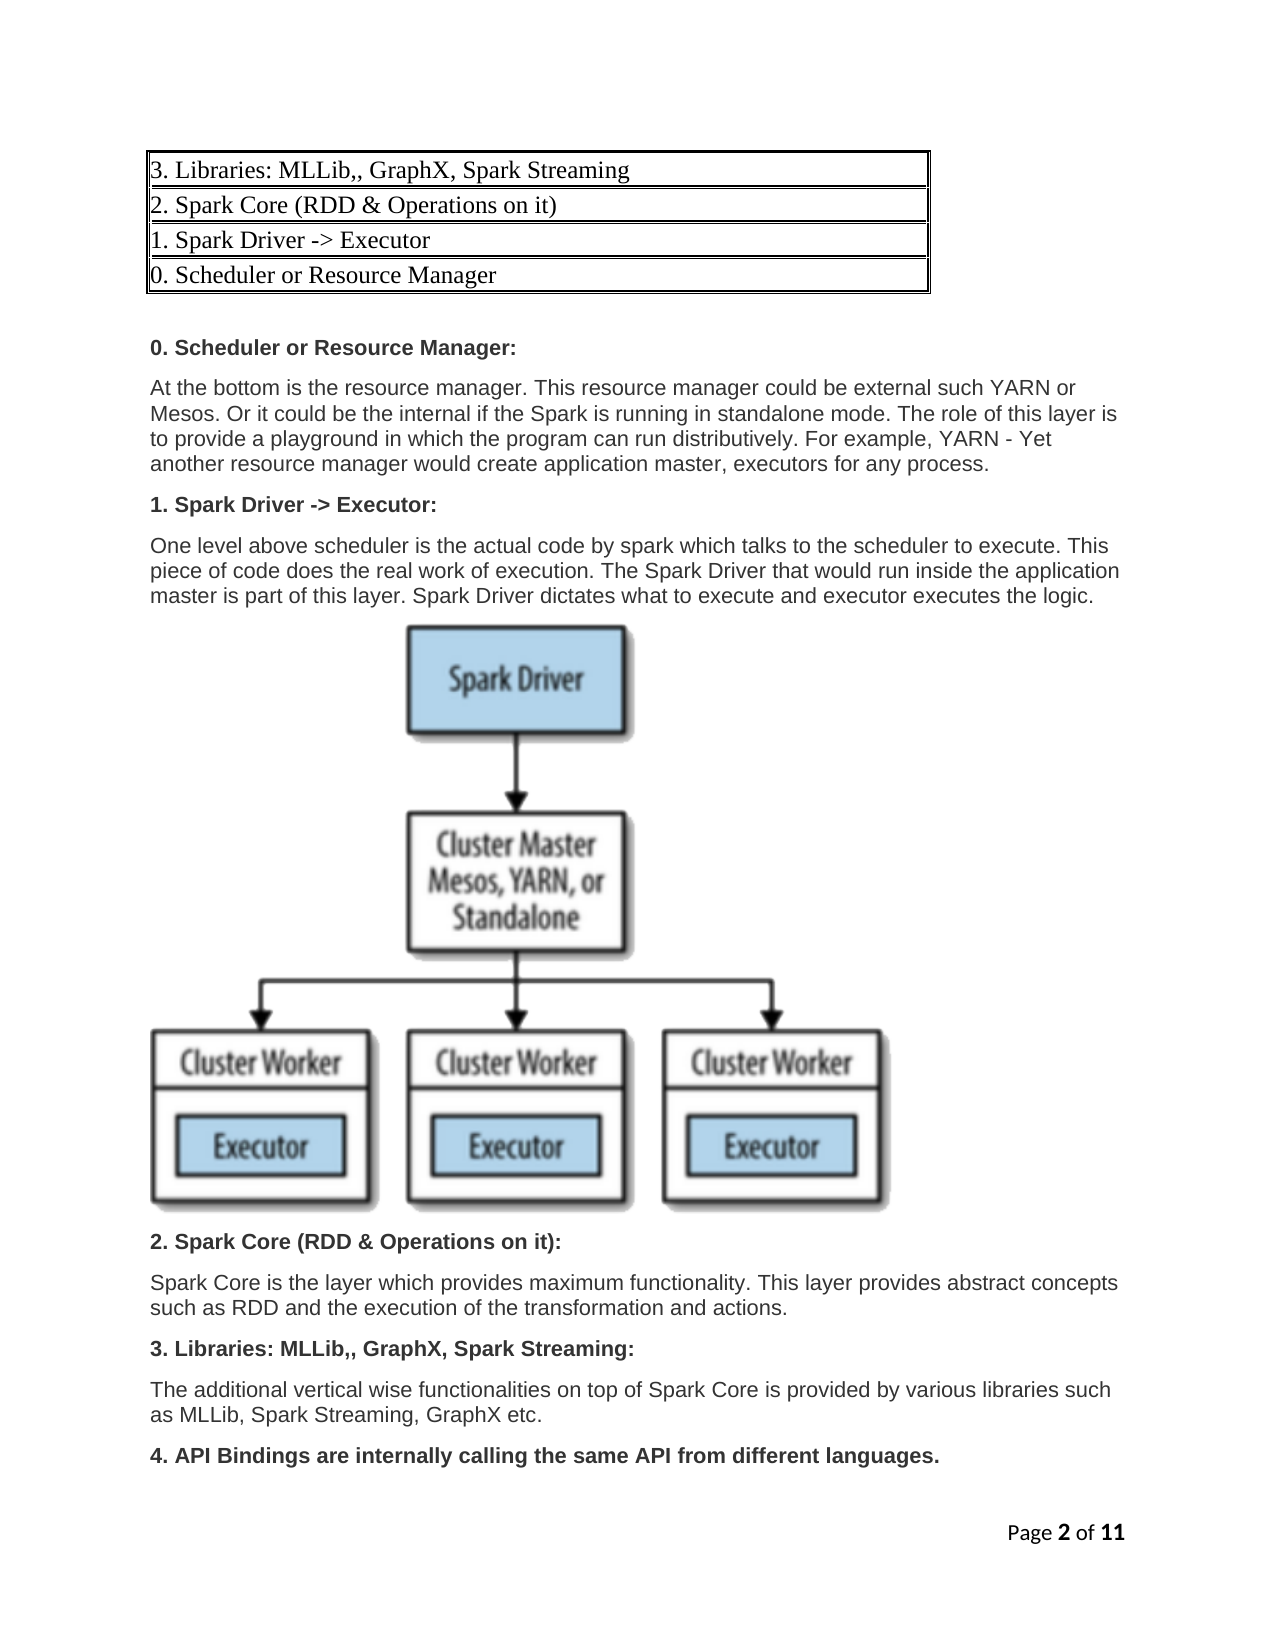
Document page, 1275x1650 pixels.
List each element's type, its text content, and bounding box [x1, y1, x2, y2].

text 4. API Bindings are internally calling the same API from different languages. [150, 1443, 1125, 1468]
table_cell 2. Spark Core (RDD & Operations on it) [150, 185, 928, 220]
text 3. Libraries: MLLib,, GraphX, Spark Streaming: [150, 1336, 1125, 1361]
text 2. Spark Core (RDD & Operations on it): [150, 1229, 1125, 1254]
table_cell 3. Libraries: MLLib,, GraphX, Spark Streaming [150, 153, 927, 185]
text 0. Scheduler or Resource Manager: [150, 334, 1125, 360]
text 1. Spark Driver -> Executor: [150, 492, 1125, 517]
text One level above scheduler is the actual code by spark which talks to the scheduler to execute. This piece of code does the real work of execution. The Spark Driver that would run inside the application master is part of this layer. Spark Driver dictates what to execute and executor executes the logic. [150, 533, 1125, 608]
text Spark Core is the layer which provides maximum functionality. This layer provides abstract concepts such as RDD and the execution of the transformation and actions. [150, 1270, 1125, 1320]
text At the bottom is the resource manager. This resource manager could be external such YARN or Mesos. Or it could be the internal if the Spark is running in standalone mode. The role of this layer is to provide a playground in which the program can run distributively. For example, YARN - Yet another resource manager would create application master, executors for any process. [150, 375, 1125, 476]
picture [150, 623, 893, 1214]
table_cell 1. Spark Driver -> Executor [150, 220, 928, 255]
text The additional vertical wise functionalities on top of Spark Core is provided by various libraries such as MLLib, Spark Streaming, GraphX etc. [150, 1377, 1125, 1427]
table_cell 0. Scheduler or Resource Manager [150, 255, 928, 290]
